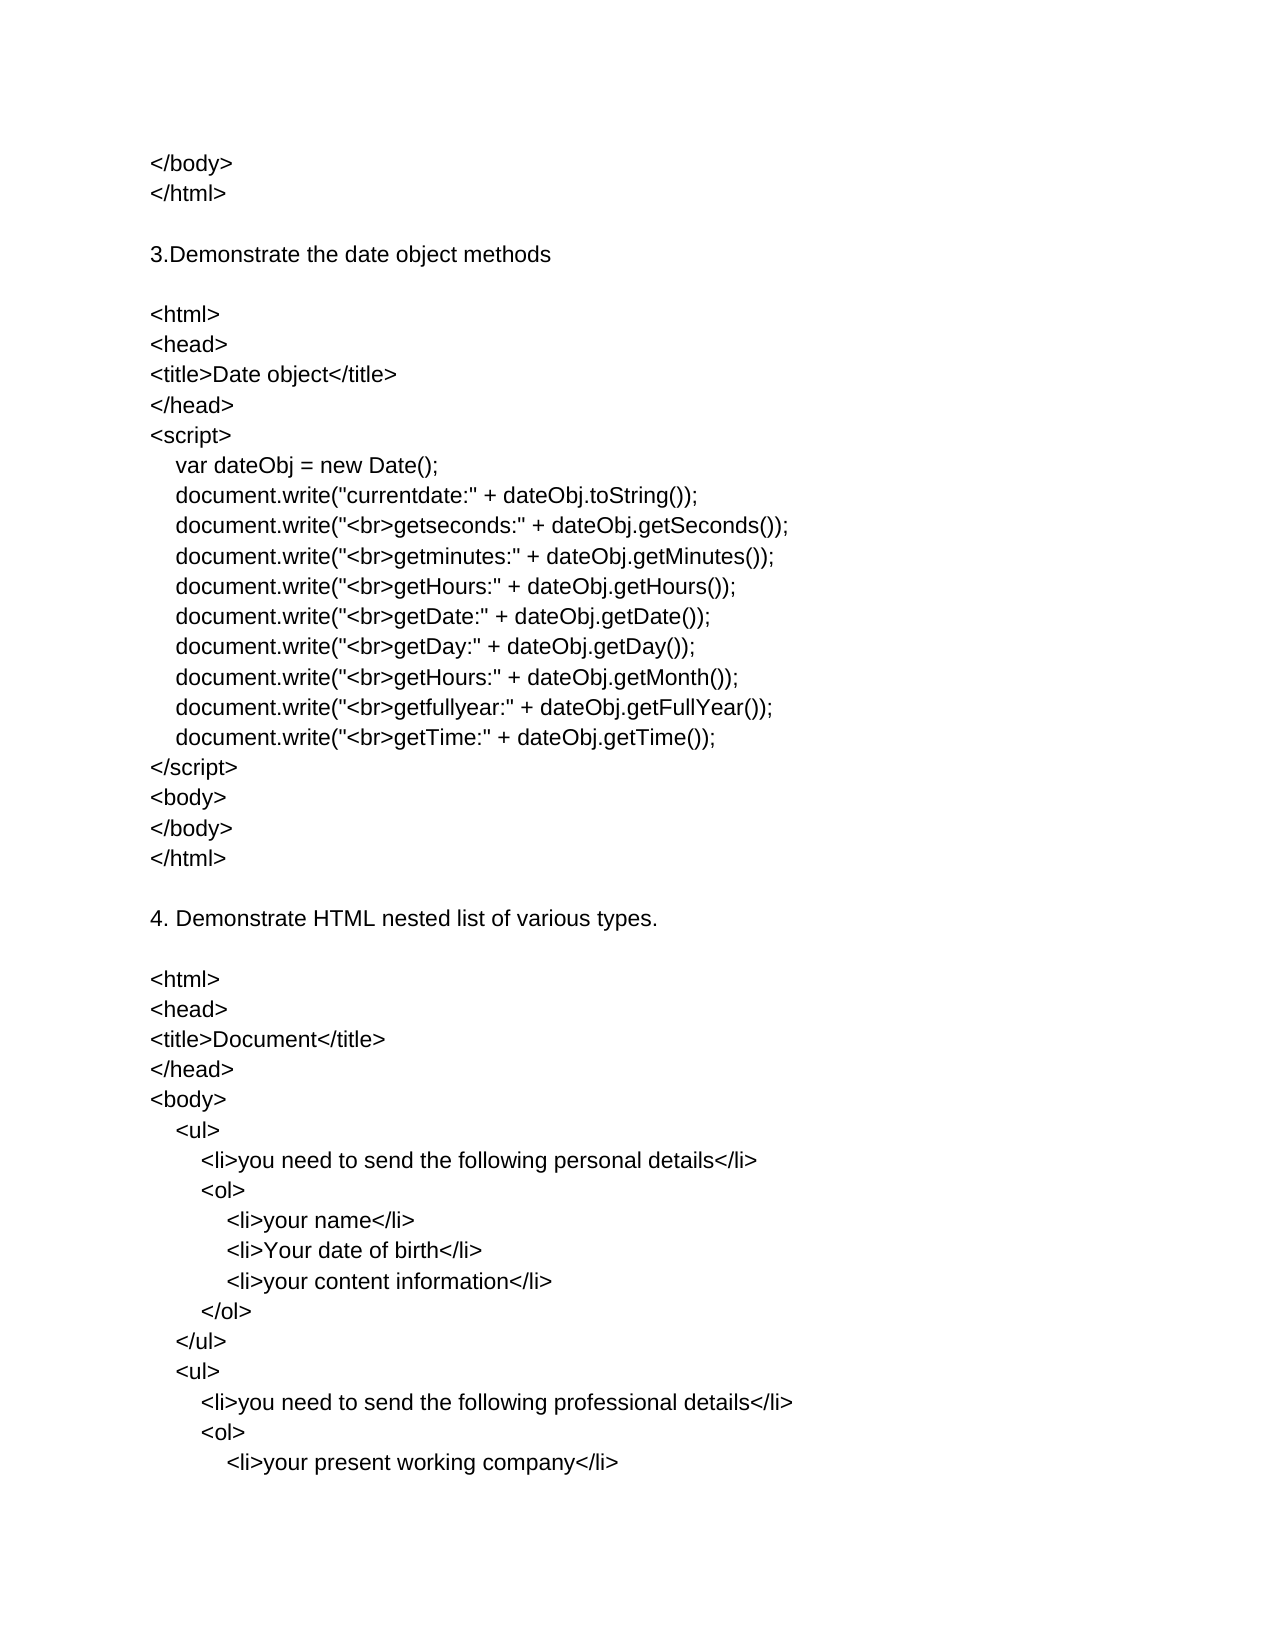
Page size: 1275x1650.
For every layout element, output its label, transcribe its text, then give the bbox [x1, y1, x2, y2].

text <ol> [150, 1419, 1125, 1445]
text <html> [150, 966, 1125, 992]
text <head> [150, 996, 1125, 1022]
text </body> [150, 150, 1125, 176]
text </script> [150, 754, 1125, 781]
text </head> [150, 392, 1125, 418]
text </html> [150, 845, 1125, 871]
text <body> [150, 784, 1125, 811]
text document.write("<br>getTime:" + dateObj.getTime()); [150, 724, 1125, 750]
text document.write("<br>getseconds:" + dateObj.getSeconds()); [150, 512, 1125, 539]
text document.write("<br>getDate:" + dateObj.getDate()); [150, 603, 1125, 629]
text document.write("<br>getDay:" + dateObj.getDay()); [150, 633, 1125, 660]
text <li>you need to send the following personal details</li> [150, 1147, 1125, 1173]
text </html> [150, 180, 1125, 207]
text <li>your name</li> [150, 1207, 1125, 1234]
text <title>Document</title> [150, 1026, 1125, 1052]
text <ul> [150, 1358, 1125, 1385]
text <ul> [150, 1117, 1125, 1143]
text <script> [150, 422, 1125, 448]
text document.write("<br>getHours:" + dateObj.getHours()); [150, 573, 1125, 599]
text <body> [150, 1086, 1125, 1113]
text </ol> [150, 1298, 1125, 1324]
text document.write("<br>getHours:" + dateObj.getMonth()); [150, 663, 1125, 690]
text document.write("<br>getfullyear:" + dateObj.getFullYear()); [150, 694, 1125, 720]
text 4. Demonstrate HTML nested list of various types. [150, 905, 1125, 932]
text var dateObj = new Date(); [150, 452, 1125, 478]
text <li>your present working company</li> [150, 1449, 1125, 1475]
text <li>your content information</li> [150, 1268, 1125, 1294]
text <ol> [150, 1177, 1125, 1203]
text </head> [150, 1056, 1125, 1083]
text document.write("<br>getminutes:" + dateObj.getMinutes()); [150, 543, 1125, 569]
text document.write("currentdate:" + dateObj.toString()); [150, 482, 1125, 509]
text <title>Date object</title> [150, 361, 1125, 388]
text 3.Demonstrate the date object methods [150, 241, 1125, 267]
text <html> [150, 301, 1125, 327]
text </body> [150, 814, 1125, 841]
text </ul> [150, 1328, 1125, 1354]
text <head> [150, 331, 1125, 358]
text <li>you need to send the following professional details</li> [150, 1388, 1125, 1415]
text <li>Your date of birth</li> [150, 1237, 1125, 1264]
